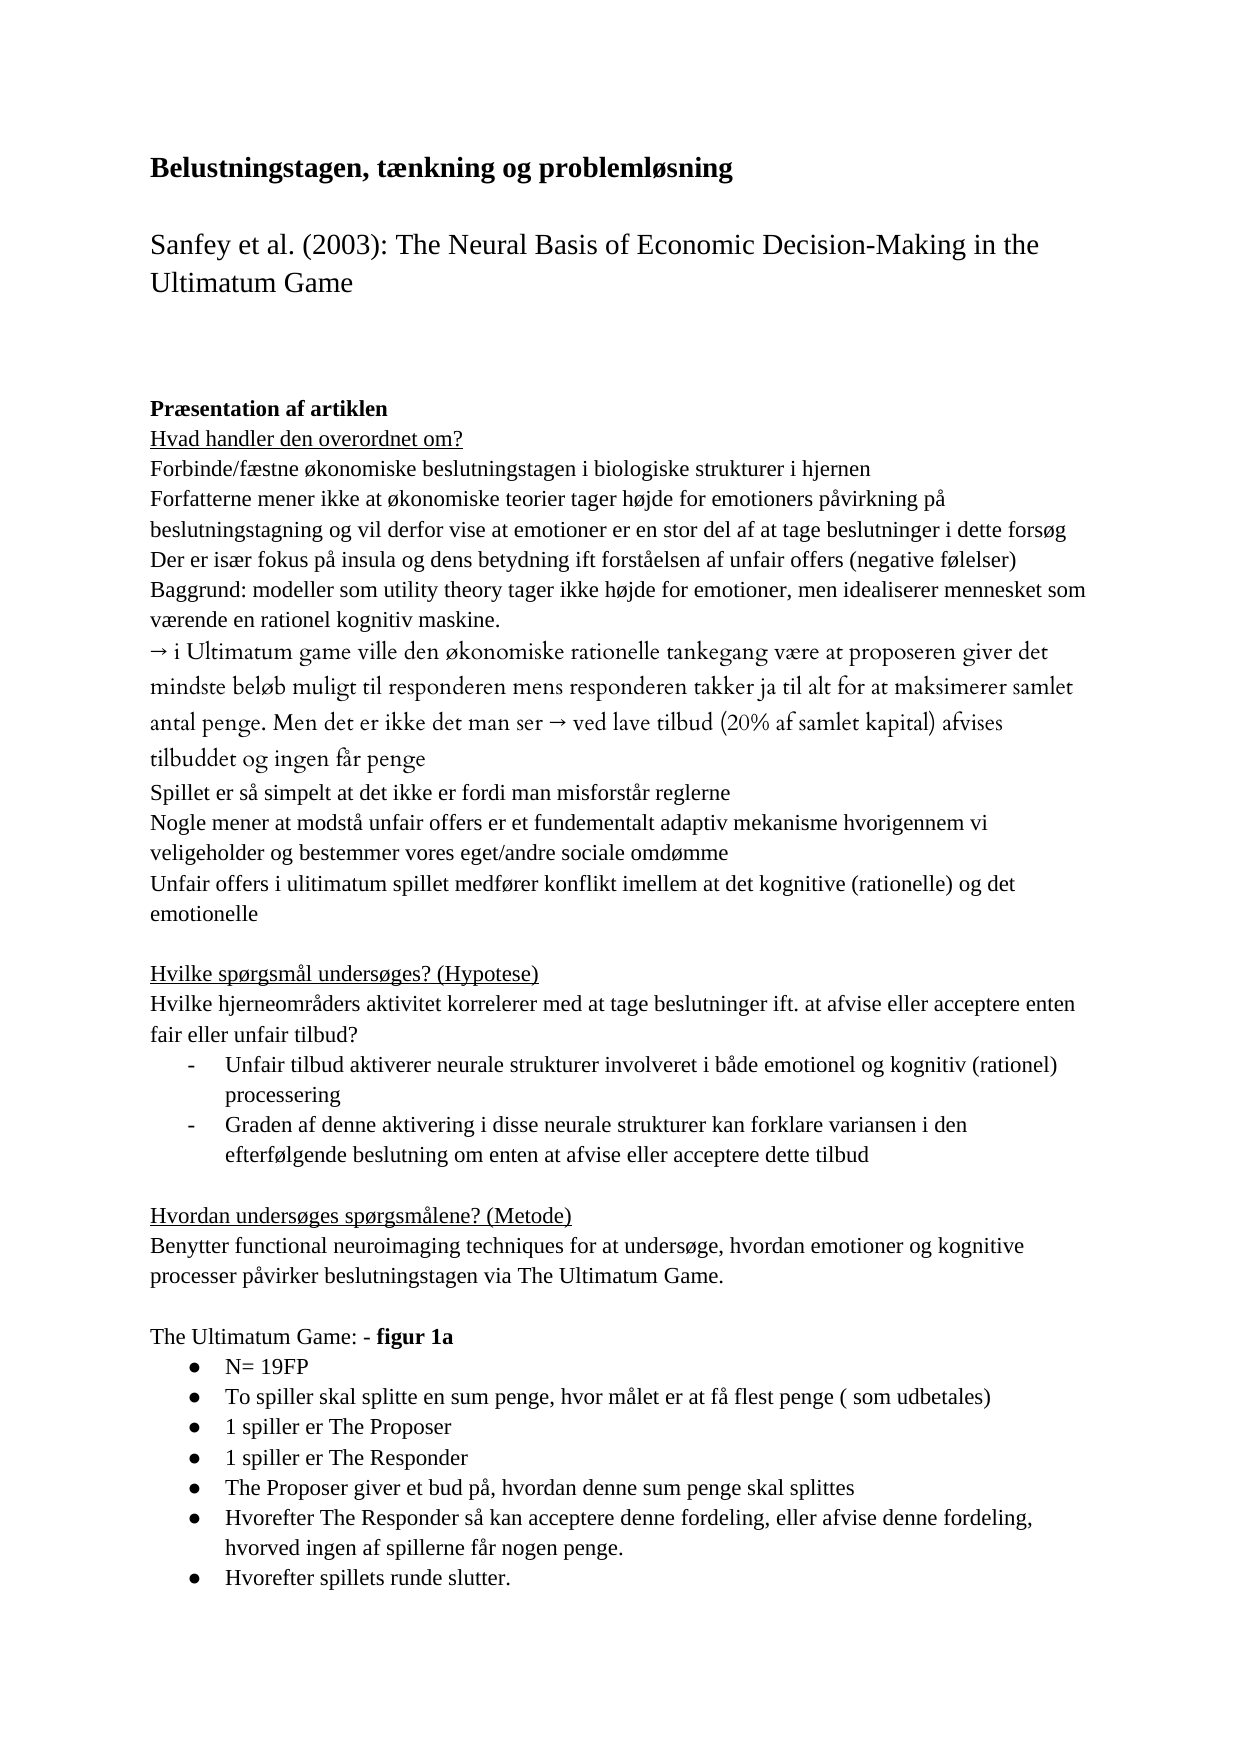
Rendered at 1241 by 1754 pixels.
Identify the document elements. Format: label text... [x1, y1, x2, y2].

list N= 19FP [187, 1353, 1090, 1379]
text Belustningstagen, tænkning og problemløsning [150, 150, 1090, 183]
text Præsentation af artiklen [150, 395, 1090, 421]
list Graden af denne aktivering i disse neurale strukturer kan forklare variansen i den efterfølgende beslutning om enten at afvise eller acceptere dette tilbud [187, 1111, 1090, 1168]
text Hvordan undersøges spørgsmålene? (Metode) [150, 1202, 1090, 1228]
list To spiller skal splitte en sum penge, hvor målet er at få flest penge ( som udbetales) [187, 1383, 1090, 1409]
text Nogle mener at modstå unfair offers er et fundementalt adaptiv mekanisme hvorigennem vi veligeholder og bestemmer vores eget/andre sociale omdømme [150, 809, 1090, 866]
list 1 spiller er The Responder [187, 1443, 1090, 1470]
text The Ultimatum Game: - figur 1a [150, 1323, 1090, 1349]
text Forfatterne mener ikke at økonomiske teorier tager højde for emotioners påvirkning på beslutningstagning og vil derfor vise at emotioner er en stor del af at tage beslutninger i dette forsøg [150, 485, 1090, 542]
list 1 spiller er The Proposer [187, 1413, 1090, 1440]
text Hvad handler den overordnet om? [150, 425, 1090, 451]
text Hvilke spørgsmål undersøges? (Hypotese) [150, 960, 1090, 987]
list Hvorefter spillets runde slutter. [187, 1564, 1090, 1591]
text → i Ultimatum game ville den økonomiske rationelle tankegang være at proposeren giver det mindste beløb muligt til responderen mens responderen takker ja til alt for at maksimerer samlet antal penge. Men det er ikke det man ser → ved lave tilbud (20% af samlet kapital) afvises tilbuddet og ingen får penge [150, 636, 1090, 774]
text Baggrund: modeller som utility theory tager ikke højde for emotioner, men idealiserer mennesket som værende en rationel kognitiv maskine. [150, 576, 1090, 633]
list Hvorefter The Responder så kan acceptere denne fordeling, eller afvise denne fordeling, hvorved ingen af spillerne får nogen penge. [187, 1504, 1090, 1561]
list The Proposer giver et bud på, hvordan denne sum penge skal splittes [187, 1474, 1090, 1500]
text Sanfey et al. (2003): The Neural Basis of Economic Decision-Making in the Ultimatum Game [150, 227, 1090, 299]
text Hvilke hjerneområders aktivitet korrelerer med at tage beslutninger ift. at afvise eller acceptere enten fair eller unfair tilbud? [150, 990, 1090, 1047]
text Benytter functional neuroimaging techniques for at undersøge, hvordan emotioner og kognitive processer påvirker beslutningstagen via The Ultimatum Game. [150, 1232, 1090, 1289]
text Unfair offers i ulitimatum spillet medfører konflikt imellem at det kognitive (rationelle) og det emotionelle [150, 869, 1090, 926]
list Unfair tilbud aktiverer neurale strukturer involveret i både emotionel og kognitiv (rationel) processering [187, 1051, 1090, 1107]
text Spillet er så simpelt at det ikke er fordi man misforstår reglerne [150, 779, 1090, 805]
text Der er især fokus på insula og dens betydning ift forståelsen af unfair offers (negative følelser) [150, 546, 1090, 572]
text Forbinde/fæstne økonomiske beslutningstagen i biologiske strukturer i hjernen [150, 455, 1090, 482]
